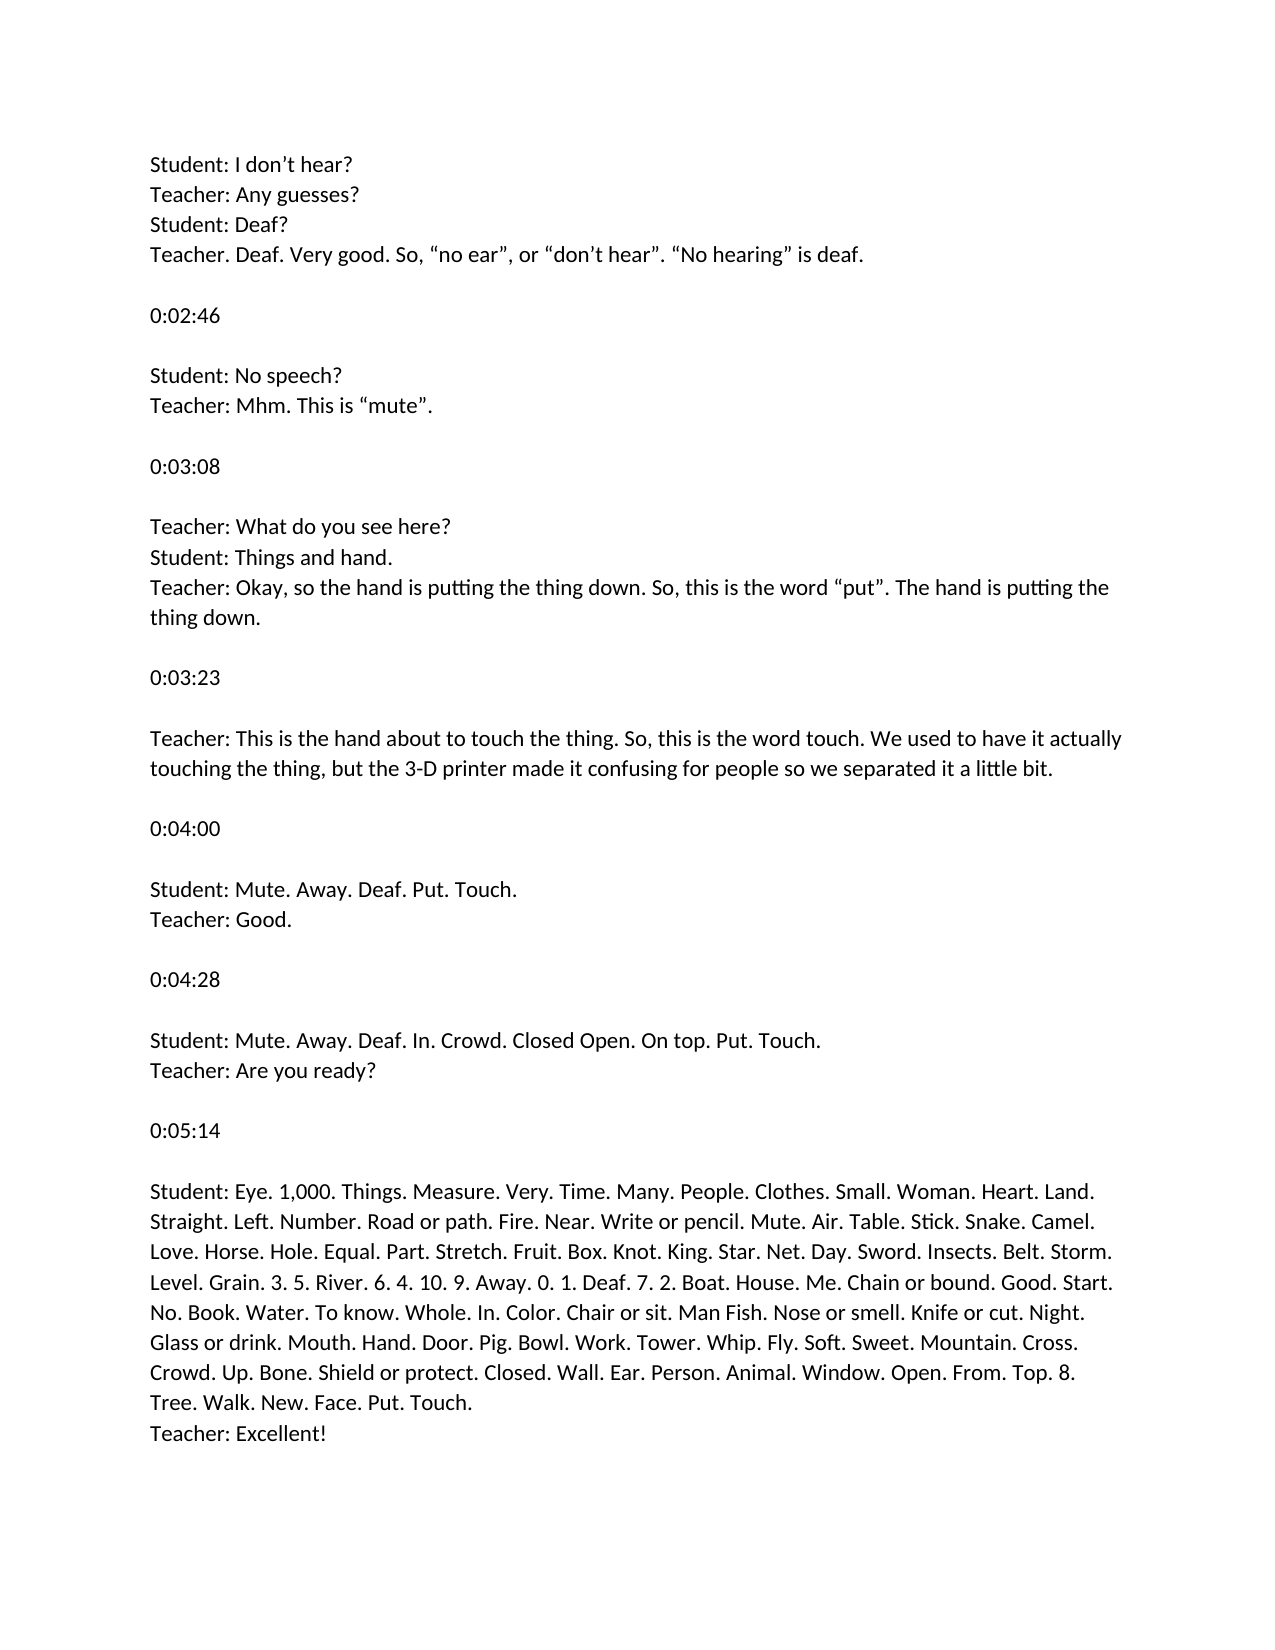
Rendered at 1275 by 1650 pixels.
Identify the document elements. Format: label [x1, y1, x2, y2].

text [150, 150, 1125, 1477]
